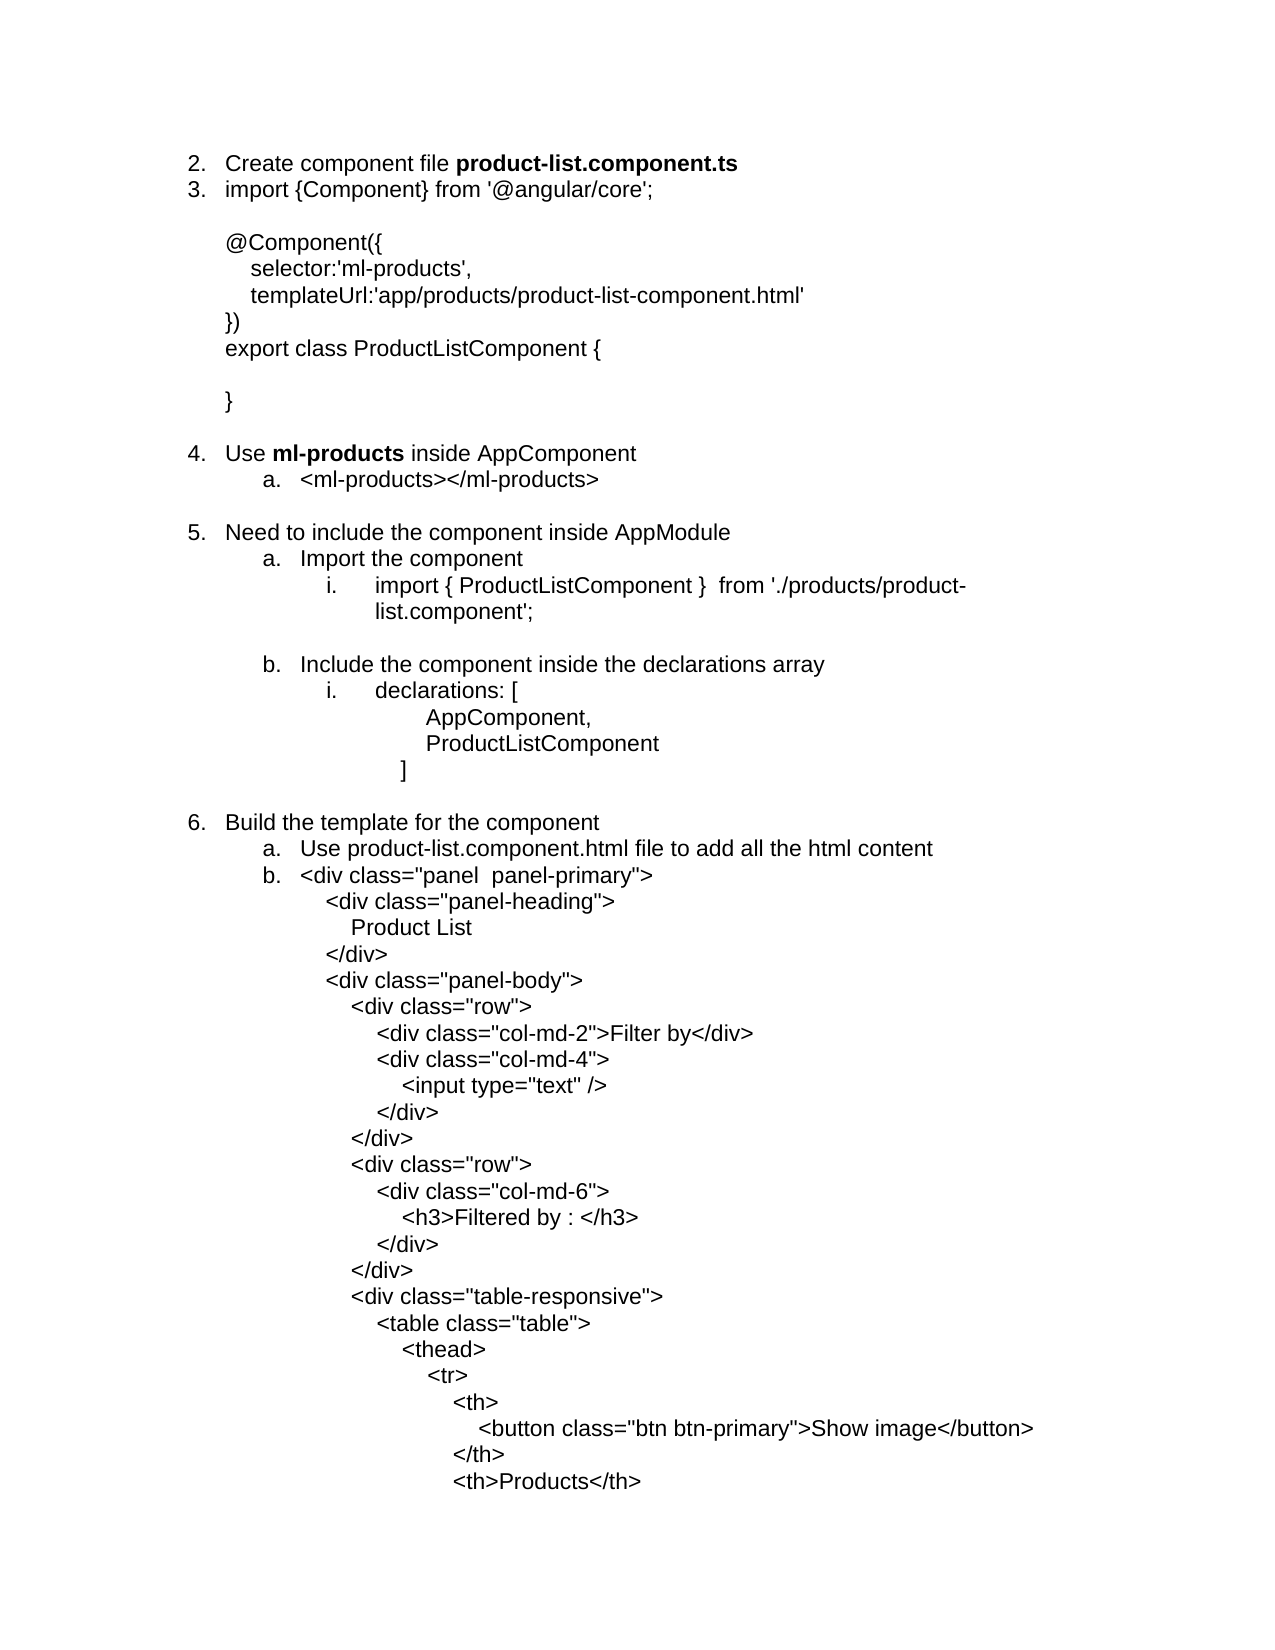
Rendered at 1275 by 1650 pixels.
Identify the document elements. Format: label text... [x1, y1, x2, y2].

list import { ProductListComponent } from './products/product-list.component'; [337, 572, 1125, 651]
list Import the component [262, 545, 1125, 572]
list Build the template for the component [187, 809, 1125, 835]
list Use ml-products inside AppComponent [187, 440, 1125, 466]
list declarations: [ AppComponent, ProductListComponent ] [337, 677, 1125, 809]
list import {Component} from '@angular/core'; @Component({ selector:'ml-products', templateUrl:'app/products/product-list-component.html' }) export class ProductListComponent { } [187, 176, 1125, 440]
list Create component file product-list.component.ts [187, 150, 1125, 176]
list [262, 862, 1125, 1494]
list Need to include the component inside AppModule [187, 519, 1125, 545]
list <ml-products></ml-products> [262, 466, 1125, 519]
list Use product-list.component.html file to add all the html content [262, 835, 1125, 862]
list Include the component inside the declarations array [262, 651, 1125, 677]
